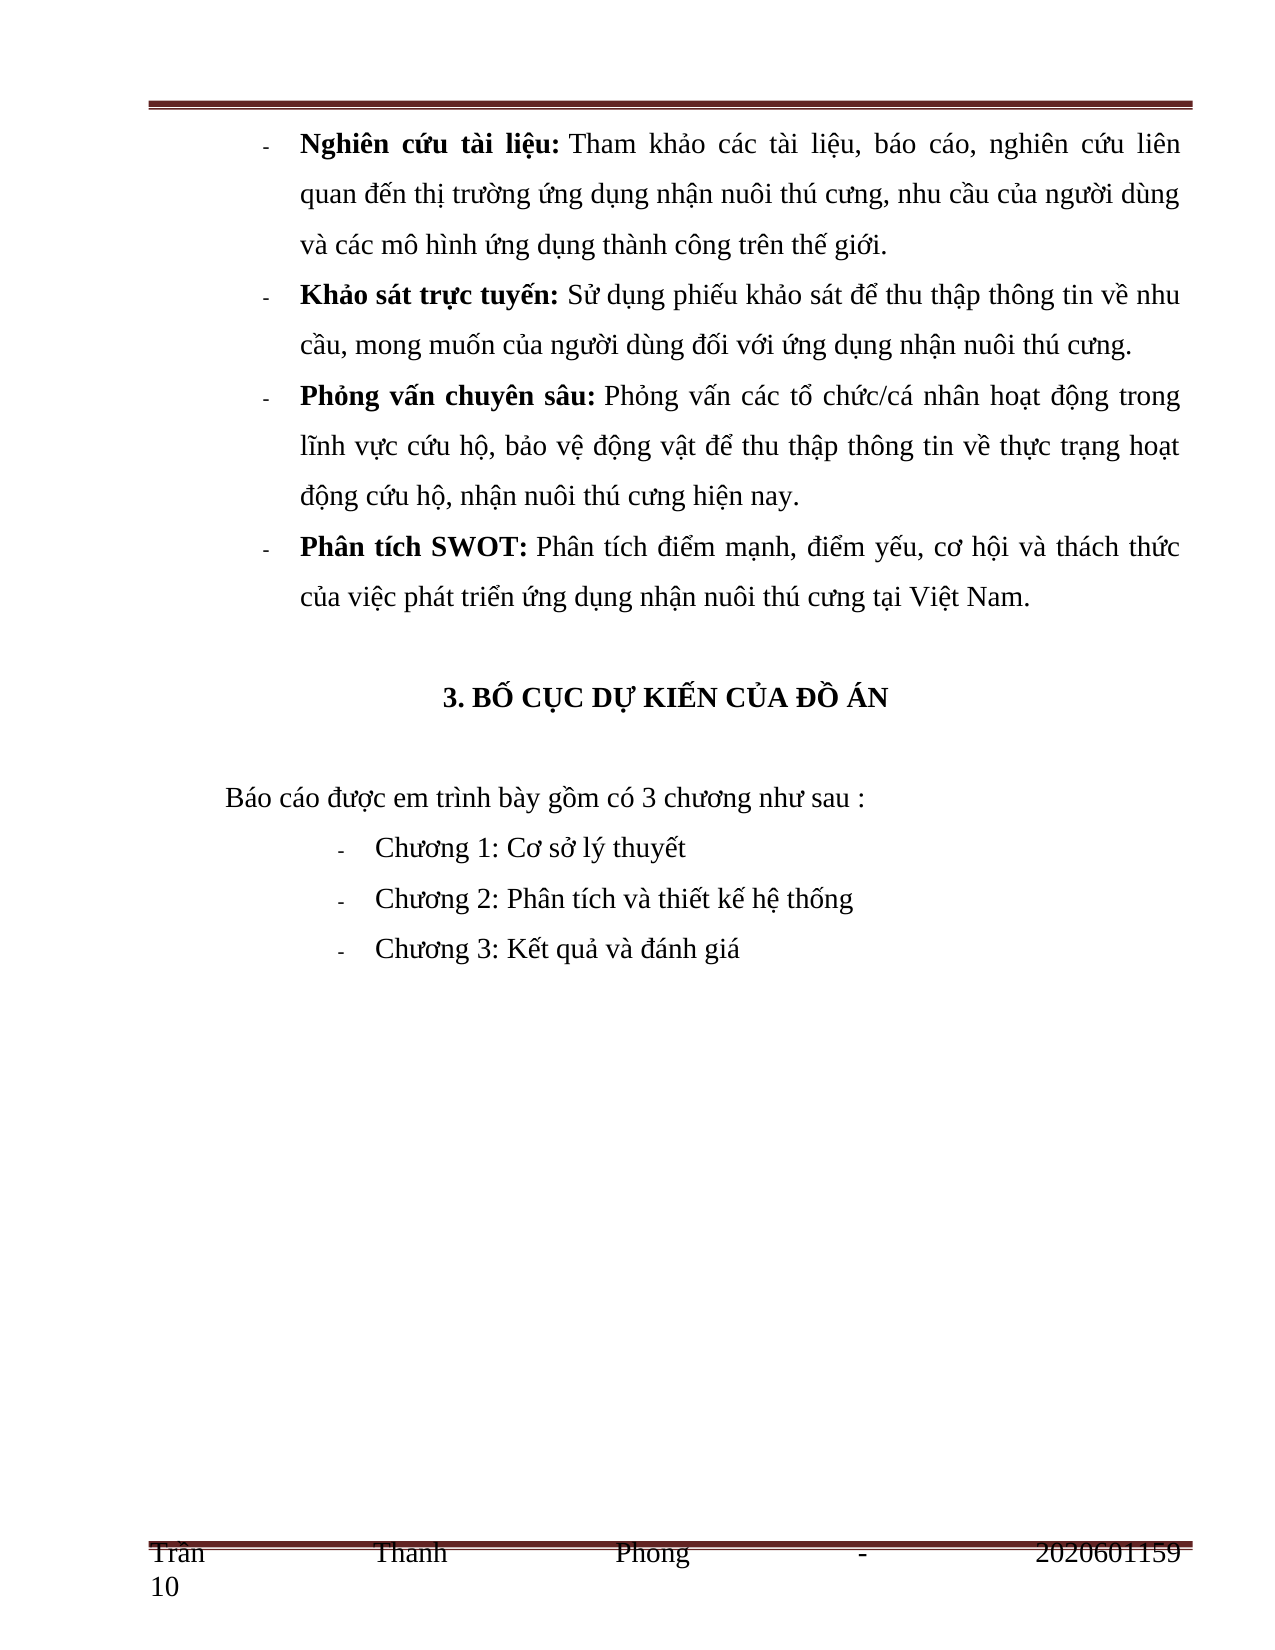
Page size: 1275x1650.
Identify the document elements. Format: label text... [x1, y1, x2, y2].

list Phân tích SWOT: Phân tích điểm mạnh, điểm yếu, cơ hội và thách thức của việc phát triển ứng dụng nhận nuôi thú cưng tại Việt Nam. [262, 529, 1181, 613]
text Báo cáo được em trình bày gồm có 3 chương như sau : [150, 780, 1181, 814]
list Chương 2: Phân tích và thiết kế hệ thống [337, 881, 1181, 914]
list Phỏng vấn chuyên sâu: Phỏng vấn các tổ chức/cá nhân hoạt động trong lĩnh vực cứu hộ, bảo vệ động vật để thu thập thông tin về thực trạng hoạt động cứu hộ, nhận nuôi thú cưng hiện nay. [262, 378, 1181, 512]
list Nghiên cứu tài liệu: Tham khảo các tài liệu, báo cáo, nghiên cứu liên quan đến thị trường ứng dụng nhận nuôi thú cưng, nhu cầu của người dùng và các mô hình ứng dụng thành công trên thế giới. [262, 126, 1181, 260]
list Chương 1: Cơ sở lý thuyết [337, 831, 1181, 864]
list Khảo sát trực tuyến: Sử dụng phiếu khảo sát để thu thập thông tin về nhu cầu, mong muốn của người dùng đối với ứng dụng nhận nuôi thú cưng. [262, 277, 1181, 361]
list Chương 3: Kết quả và đánh giá [337, 931, 1181, 965]
subtitle 3. BỐ CỤC DỰ KIẾN CỦA ĐỒ ÁN [150, 680, 1181, 713]
